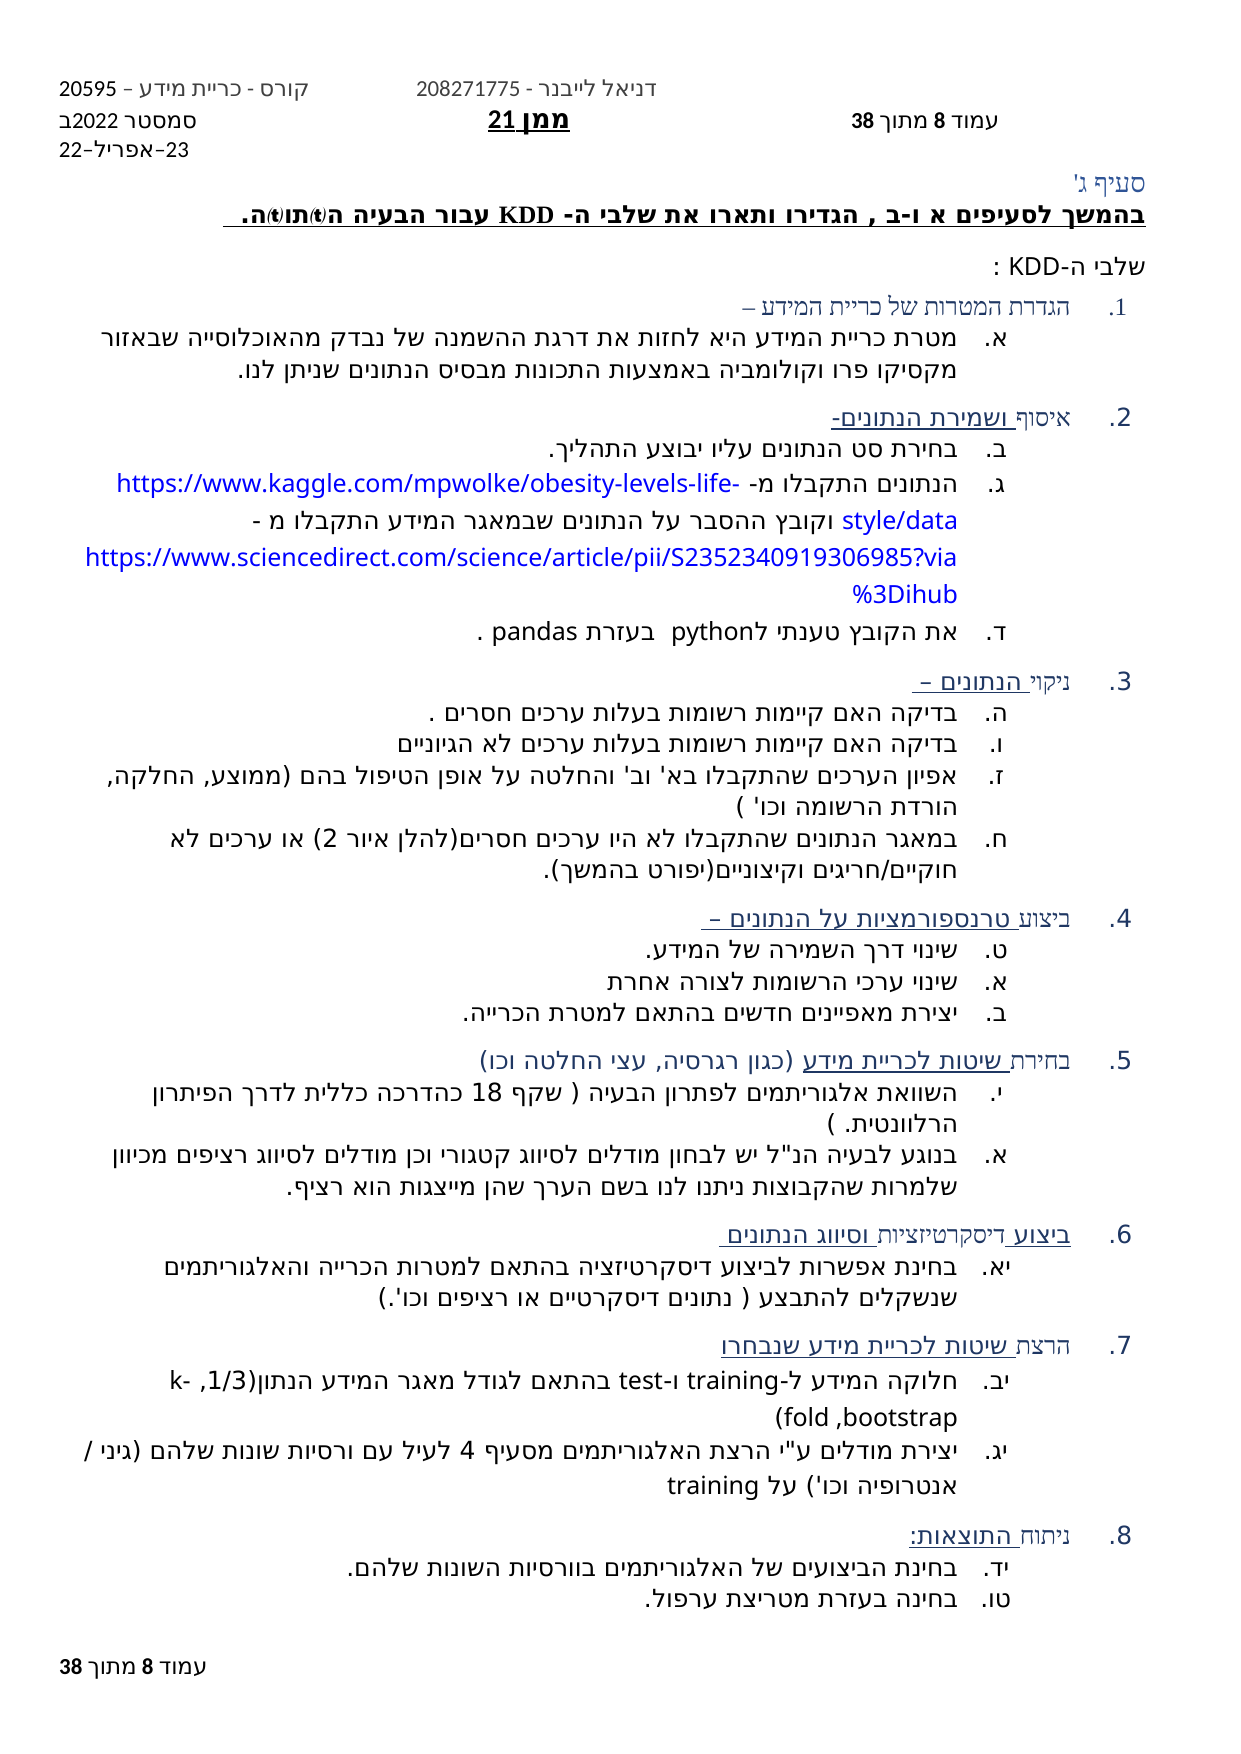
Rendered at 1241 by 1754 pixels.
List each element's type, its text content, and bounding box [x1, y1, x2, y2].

list השוואת אלגוריתמים לפתרון הבעיה ( שקף 18 כהדרכה כללית לדרך הפיתרון הרלוונטית. ) [59, 1078, 996, 1138]
list בחינת הביצועים של האלגוריתמים בוורסיות השונות שלהם. [59, 1553, 996, 1582]
list מטרת כריית המידע היא לחזות את דרגת ההשמנה של נבדק מהאוכלוסייה שבאזור מקסיקו פרו וקולומביה באמצעות התכונות מבסיס הנתונים שניתן לנו. [59, 323, 996, 384]
list בדיקה האם קיימות רשומות בעלות ערכים חסרים . [59, 698, 996, 727]
subtitle ביצוע טרנספורמציות על הנתונים – [59, 904, 1108, 933]
list את הקובץ טענתי לpython בעזרת pandas . [59, 613, 996, 647]
list שינוי דרך השמירה של המידע. [59, 935, 996, 964]
text שלבי ה-KDD : [64, 249, 1146, 283]
subtitle הרצת שיטות לכריית מידע שנבחרו [59, 1331, 1108, 1361]
list בחינה בעזרת מטריצת ערפול. [59, 1584, 996, 1614]
list במאגר הנתונים שהתקבלו לא היו ערכים חסרים(להלן איור 2) או ערכים לא חוקיים/חריגים וקיצוניים(יפורט בהמשך). [59, 824, 996, 885]
list בנוגע לבעיה הנ"ל יש לבחון מודלים לסיווג קטגורי וכן מודלים לסיווג רציפים מכיוון שלמרות שהקבוצות ניתנו לנו בשם הערך שהן מייצגות הוא רציף. [59, 1141, 996, 1201]
subtitle ניקוי הנתונים – [59, 667, 1108, 696]
list שינוי ערכי הרשומות לצורה אחרת [59, 967, 996, 996]
list הנתונים התקבלו מ- https://www.kaggle.com/mpwolke/obesity-levels-life-style/data וקובץ ההסבר על הנתונים שבמאגר המידע התקבלו מ - https://www.sciencedirect.com/science/article/pii/S2352340919306985?via%3Dihub [59, 466, 996, 611]
list בחינת אפשרות לביצוע דיסקרטיזציה בהתאם למטרות הכרייה והאלגוריתמים שנשקלים להתבצע ( נתונים דיסקרטיים או רציפים וכו'.) [59, 1252, 996, 1312]
list יצירת מאפיינים חדשים בהתאם למטרת הכרייה. [59, 998, 996, 1027]
subtitle איסוף ושמירת הנתונים- [59, 403, 1108, 432]
list חלוקה המידע ל-training ו-test בהתאם לגודל מאגר המידע הנתון(1/3, k-fold ,bootstrap) [59, 1363, 996, 1434]
subtitle ניתוח התוצאות: [59, 1521, 1108, 1551]
subtitle ביצוע דיסקרטיזציות וסיווג הנתונים [59, 1220, 1108, 1249]
subtitle בחירת שיטות לכריית מידע (כגון רגרסיה, עצי החלטה וכו) [59, 1046, 1108, 1076]
text בהמשך לסעיפים א ו-ב , הגדירו ותארו את שלבי ה- KDD עבור הבעיה התוה. [59, 201, 1146, 230]
list יצירת מודלים ע"י הרצת האלגוריתמים מסעיף 4 לעיל עם ורסיות שונות שלהם (גיני / אנטרופיה וכו') על training [59, 1437, 996, 1502]
subtitle סעיף ג' [59, 167, 1146, 198]
subtitle הגדרת המטרות של כריית המידע – [59, 292, 1108, 321]
list בחירת סט הנתונים עליו יבוצע התהליך. [59, 435, 996, 464]
list אפיון הערכים שהתקבלו בא' וב' והחלטה על אופן הטיפול בהם (ממוצע, החלקה, הורדת הרשומה וכו' ) [59, 761, 996, 822]
list בדיקה האם קיימות רשומות בעלות ערכים לא הגיוניים [59, 730, 996, 759]
